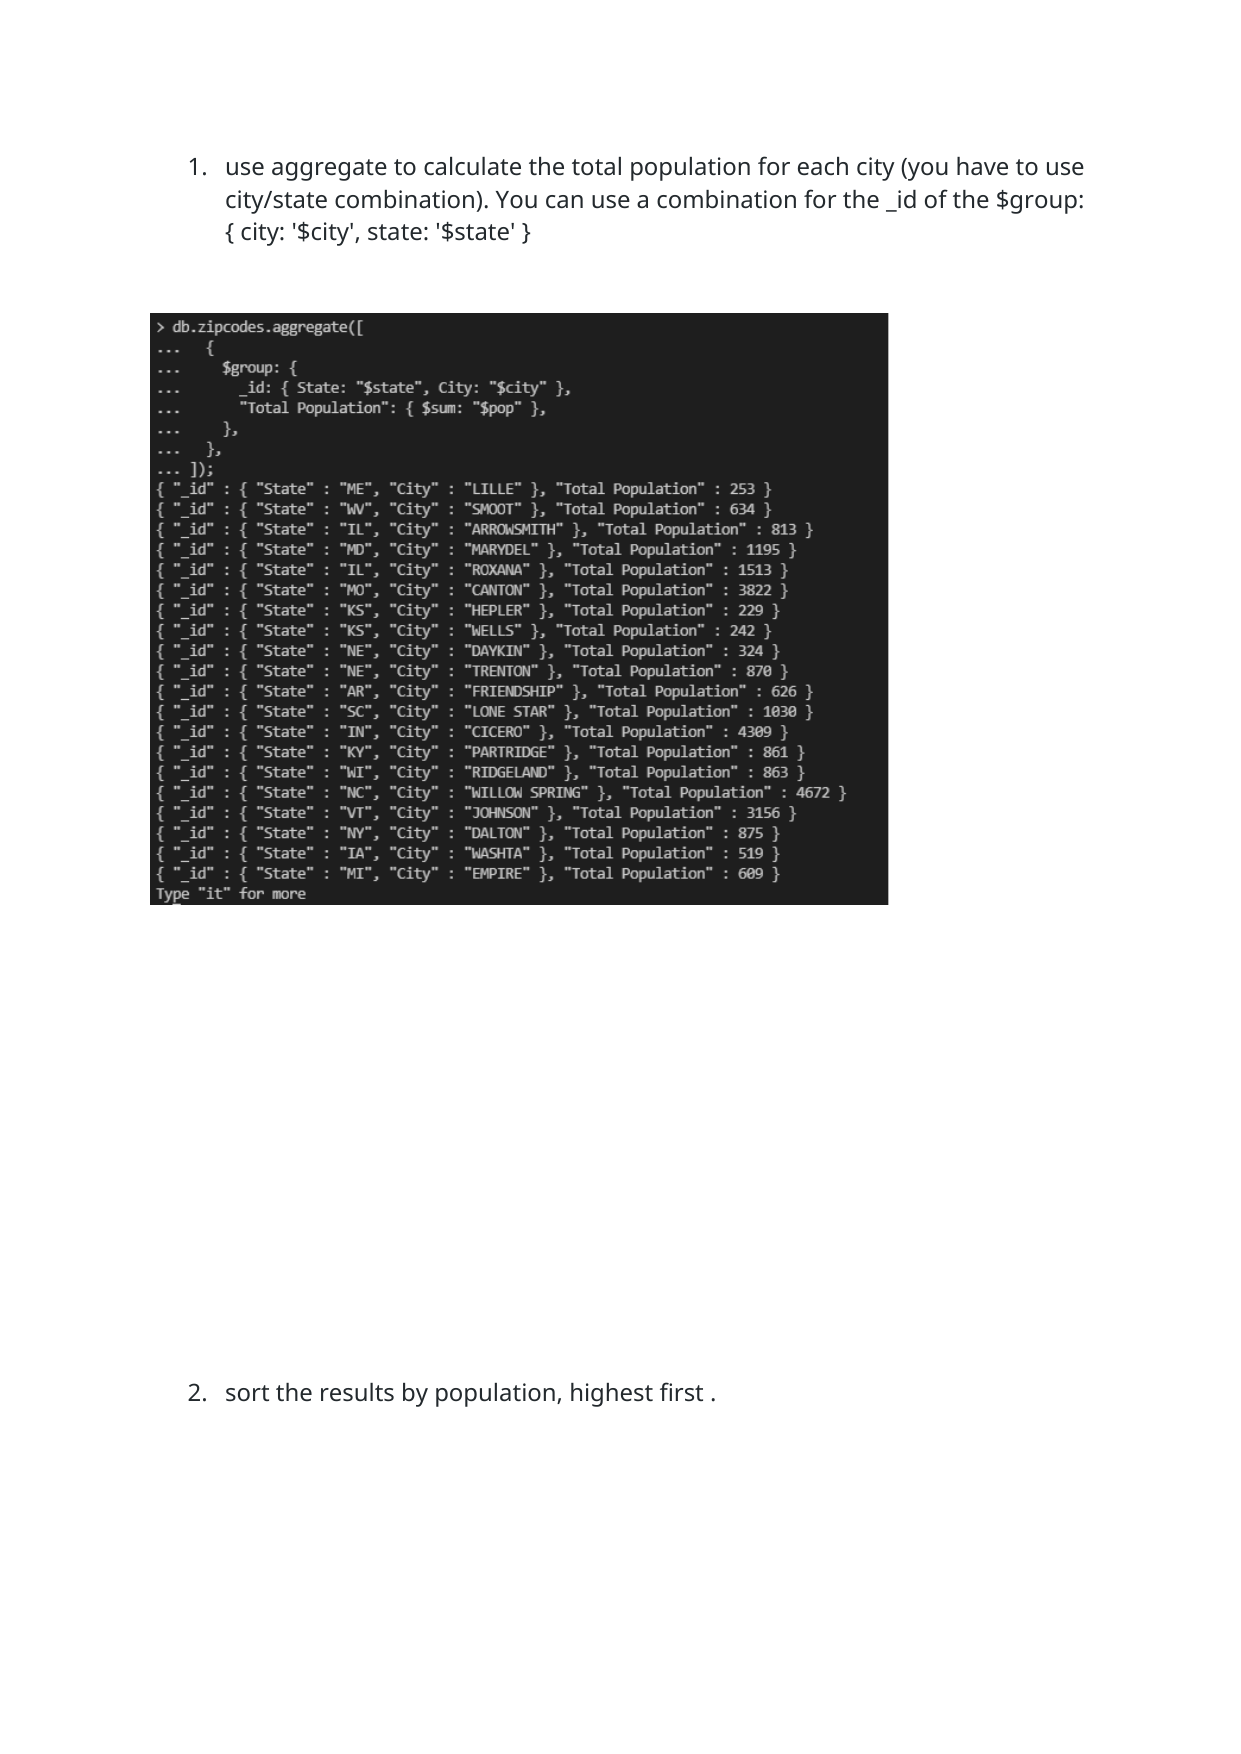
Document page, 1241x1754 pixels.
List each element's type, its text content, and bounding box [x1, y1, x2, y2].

picture [150, 313, 889, 905]
list use aggregate to calculate the total population for each city (you have to use city/state combination). You can use a combination for the _id of the $group: { city: '$city', state: '$state' } [187, 150, 1090, 248]
list sort the results by population, highest first . [187, 1376, 1090, 1408]
